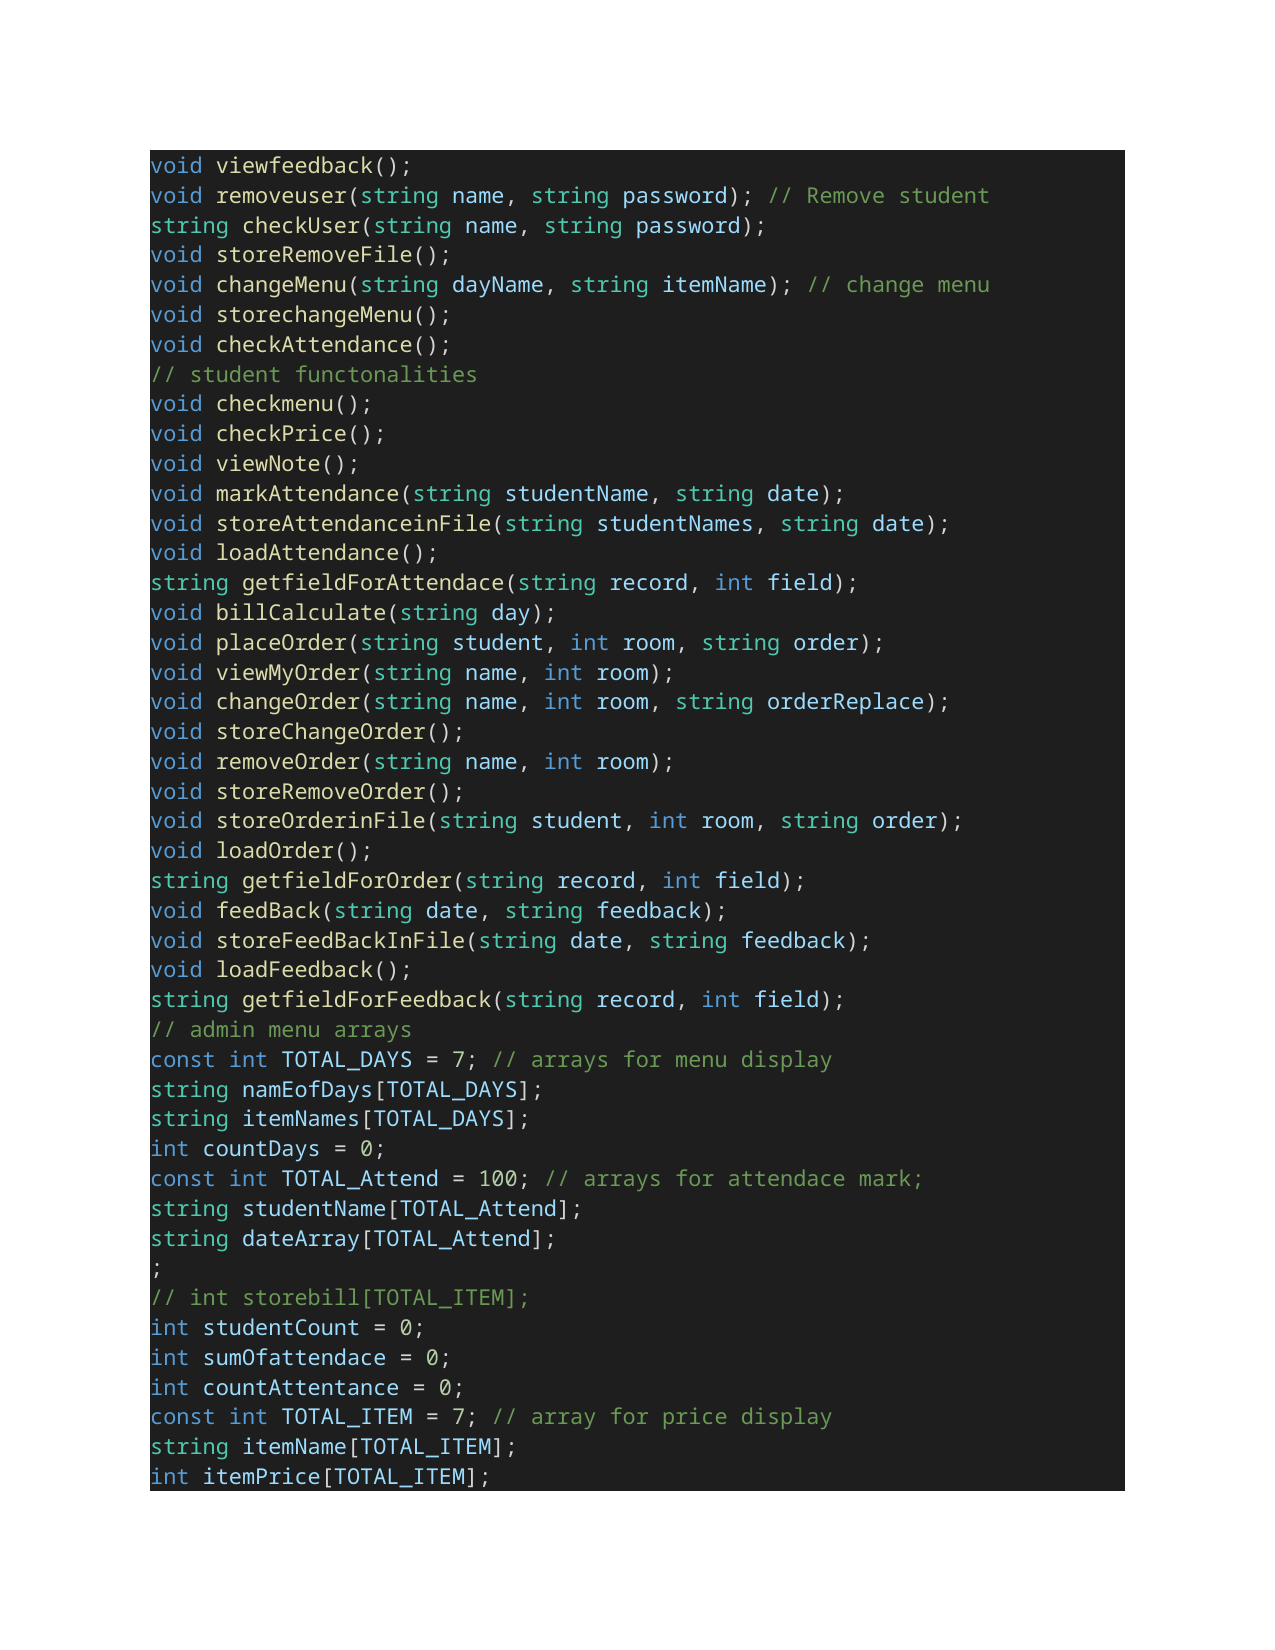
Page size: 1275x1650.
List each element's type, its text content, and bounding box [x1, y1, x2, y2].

text void removeOrder(string name, int room); [150, 746, 1125, 776]
text string itemNames[TOTAL_DAYS]; [150, 1103, 1125, 1133]
text void storeOrderinFile(string student, int room, string order); [150, 805, 1125, 835]
text ; [150, 1252, 1125, 1282]
text void placeOrder(string student, int room, string order); [150, 627, 1125, 656]
text void storeRemoveOrder(); [150, 776, 1125, 805]
text void feedBack(string date, string feedback); [150, 895, 1125, 924]
text void checkmenu(); [150, 388, 1125, 418]
text void loadAttendance(); [150, 537, 1125, 567]
text void markAttendance(string studentName, string date); [150, 478, 1125, 507]
text void checkPrice(); [150, 418, 1125, 448]
text string studentName[TOTAL_Attend]; [150, 1193, 1125, 1222]
text string getfieldForOrder(string record, int field); [150, 865, 1125, 895]
text // admin menu arrays [150, 1014, 1125, 1044]
text void changeMenu(string dayName, string itemName); // change menu [150, 269, 1125, 299]
text const int TOTAL_Attend = 100; // arrays for attendace mark; [150, 1163, 1125, 1193]
text void loadFeedback(); [150, 954, 1125, 984]
text const int TOTAL_ITEM = 7; // array for price display [150, 1401, 1125, 1431]
text void removeuser(string name, string password); // Remove student [150, 180, 1125, 209]
text int countDays = 0; [150, 1133, 1125, 1163]
text int countAttentance = 0; [150, 1371, 1125, 1401]
text // student functonalities [150, 358, 1125, 388]
text int itemPrice[TOTAL_ITEM]; [150, 1461, 1125, 1491]
text void storeAttendanceinFile(string studentNames, string date); [150, 507, 1125, 537]
text // int storebill[TOTAL_ITEM]; [150, 1282, 1125, 1312]
text void storeRemoveFile(); [150, 239, 1125, 269]
text string itemName[TOTAL_ITEM]; [150, 1431, 1125, 1461]
text void viewMyOrder(string name, int room); [150, 656, 1125, 686]
text void changeOrder(string name, int room, string orderReplace); [150, 686, 1125, 716]
text string namEofDays[TOTAL_DAYS]; [150, 1073, 1125, 1103]
text string checkUser(string name, string password); [150, 209, 1125, 239]
text void storechangeMenu(); [150, 299, 1125, 329]
text int studentCount = 0; [150, 1312, 1125, 1342]
text void storeFeedBackInFile(string date, string feedback); [150, 924, 1125, 954]
text void checkAttendance(); [150, 329, 1125, 358]
text void viewfeedback(); [150, 150, 1125, 180]
text int sumOfattendace = 0; [150, 1342, 1125, 1371]
text string dateArray[TOTAL_Attend]; [150, 1222, 1125, 1252]
text void billCalculate(string day); [150, 597, 1125, 627]
text void loadOrder(); [150, 835, 1125, 865]
text string getfieldForAttendace(string record, int field); [150, 567, 1125, 597]
text void storeChangeOrder(); [150, 716, 1125, 746]
text void viewNote(); [150, 448, 1125, 478]
text string getfieldForFeedback(string record, int field); [150, 984, 1125, 1014]
text const int TOTAL_DAYS = 7; // arrays for menu display [150, 1044, 1125, 1073]
